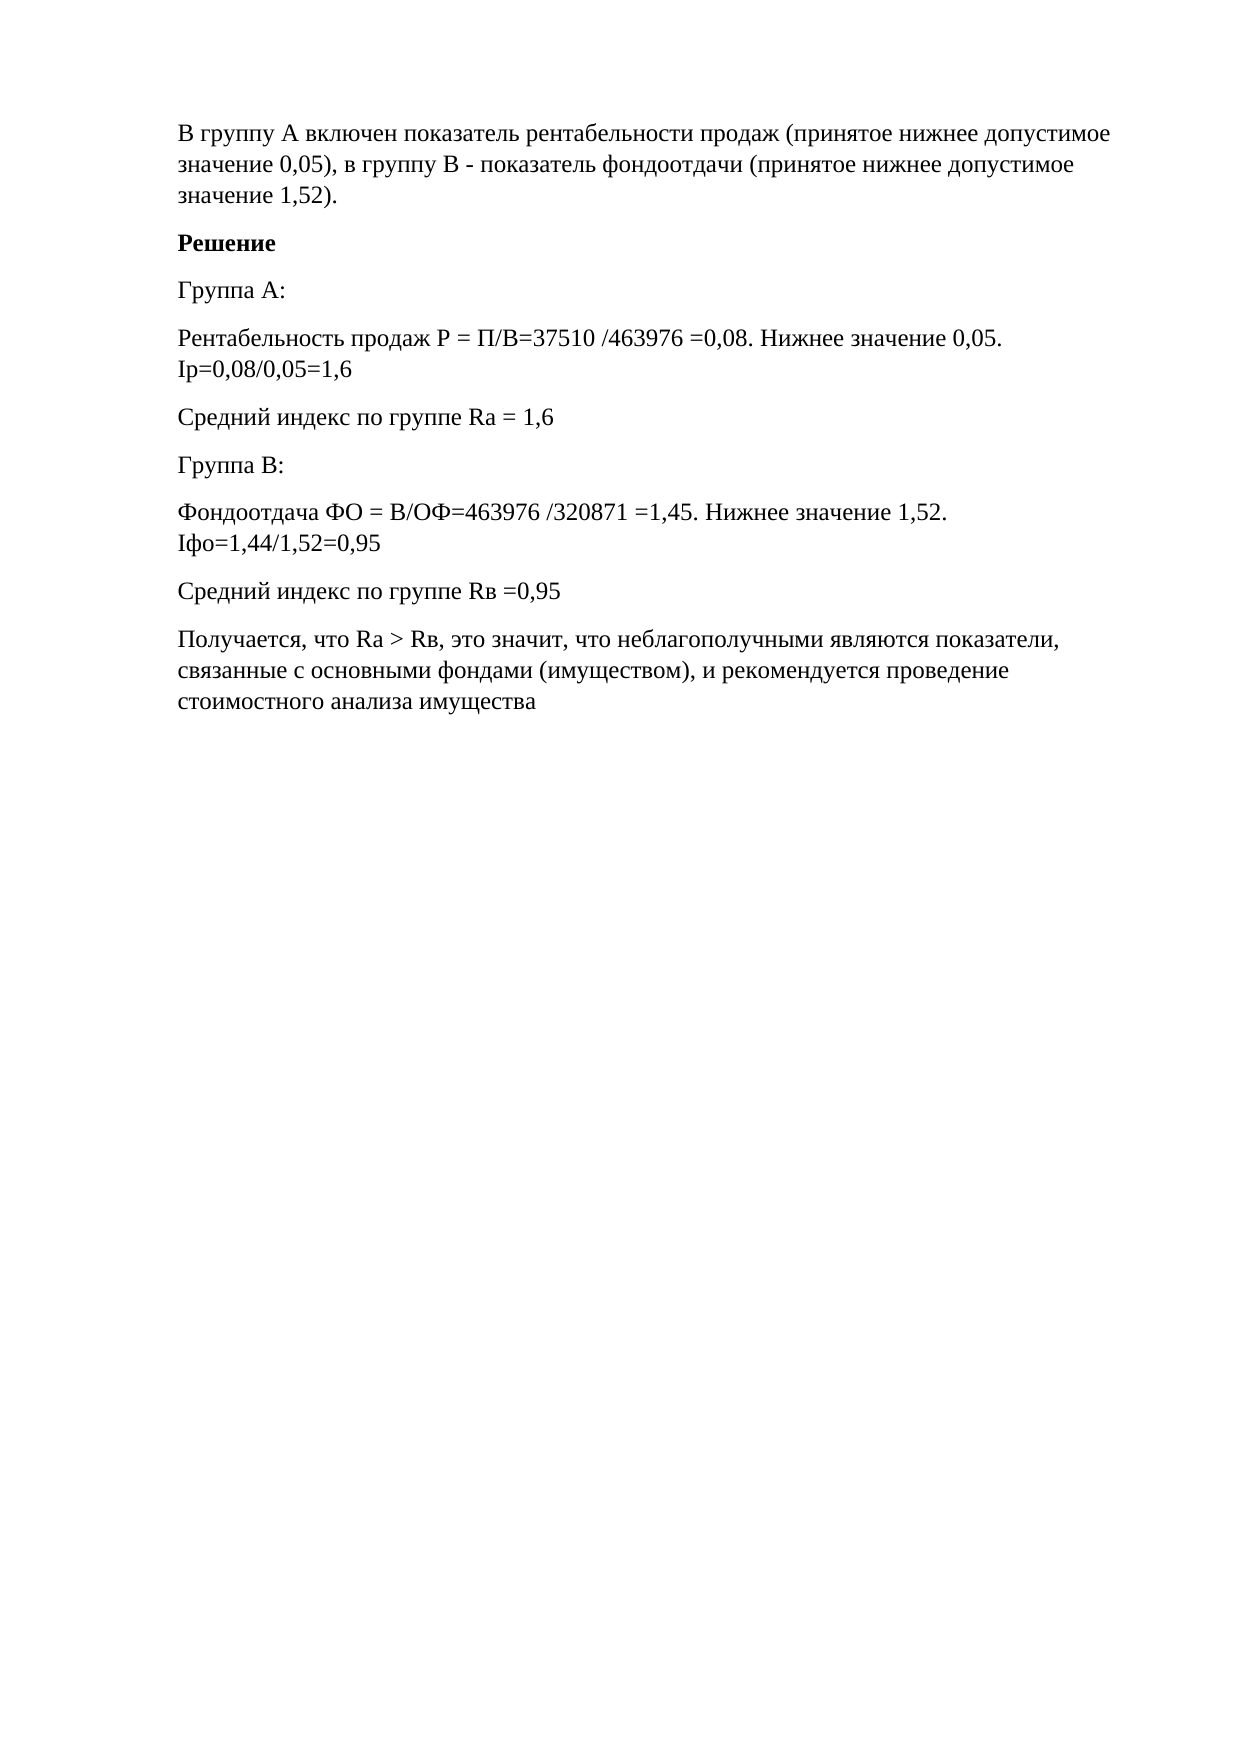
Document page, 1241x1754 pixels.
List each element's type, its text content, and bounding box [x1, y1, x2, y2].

text Средний индекс по группе Rв =0,95 [177, 576, 1152, 605]
text Фондоотдача ФО = В/ОФ=463976 /320871 =1,45. Нижнее значение 1,52. Iфо=1,44/1,52=0,95 [177, 497, 1152, 557]
text Средний индекс по группе Rа = 1,6 [177, 402, 1152, 431]
text Группа В: [177, 450, 1152, 478]
text Решение [177, 228, 1152, 257]
text В группу А включен показатель рентабельности продаж (принятое нижнее допустимое значение 0,05), в группу В - показатель фондоотдачи (принятое нижнее допустимое значение 1,52). [177, 118, 1152, 209]
text Получается, что Rа > Rв, это значит, что неблагополучными являются показатели, связанные с основными фондами (имуществом), и рекомендуется проведение стоимостного анализа имущества [177, 624, 1152, 715]
text Рентабельность продаж Р = П/В=37510 /463976 =0,08. Нижнее значение 0,05. Iр=0,08/0,05=1,6 [177, 323, 1152, 383]
text Группа А: [177, 276, 1152, 304]
